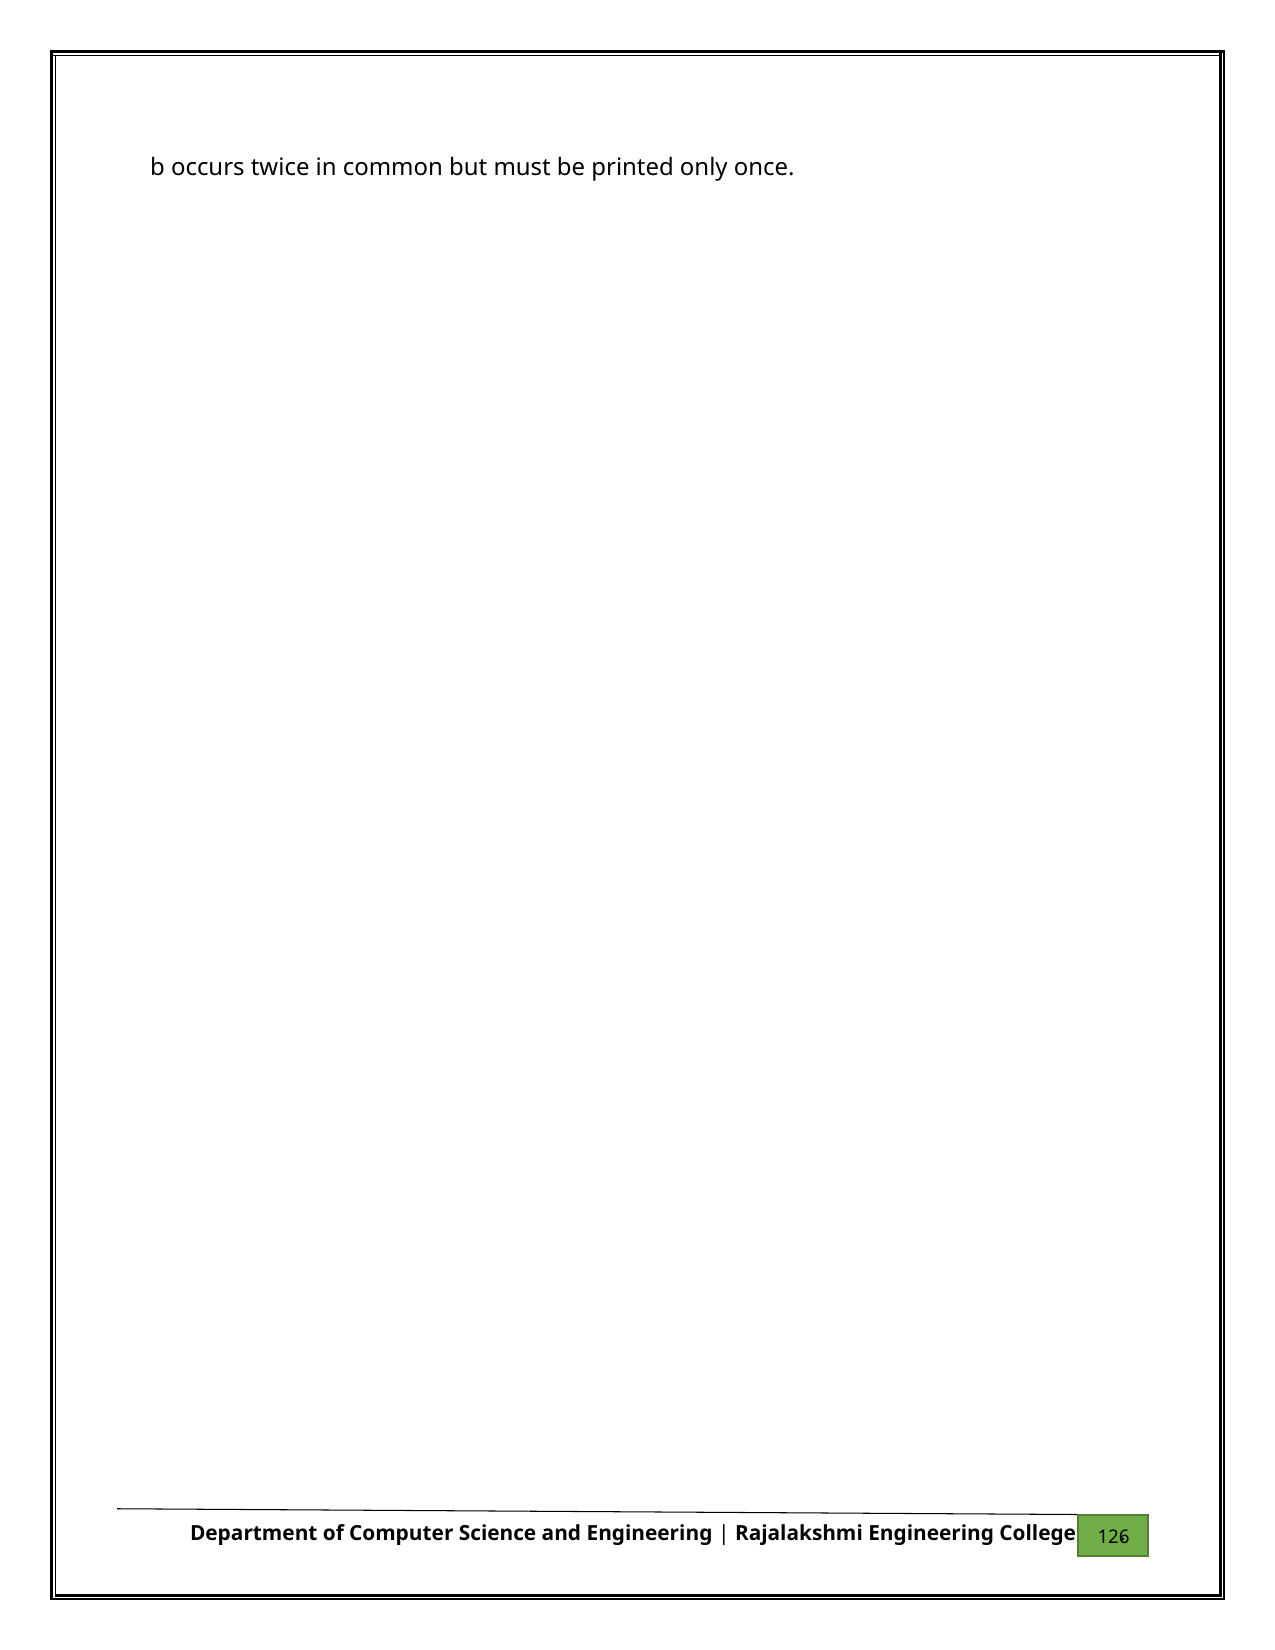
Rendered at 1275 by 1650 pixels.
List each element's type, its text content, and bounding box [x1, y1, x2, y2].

text b occurs twice in common but must be printed only once. [150, 150, 1125, 183]
